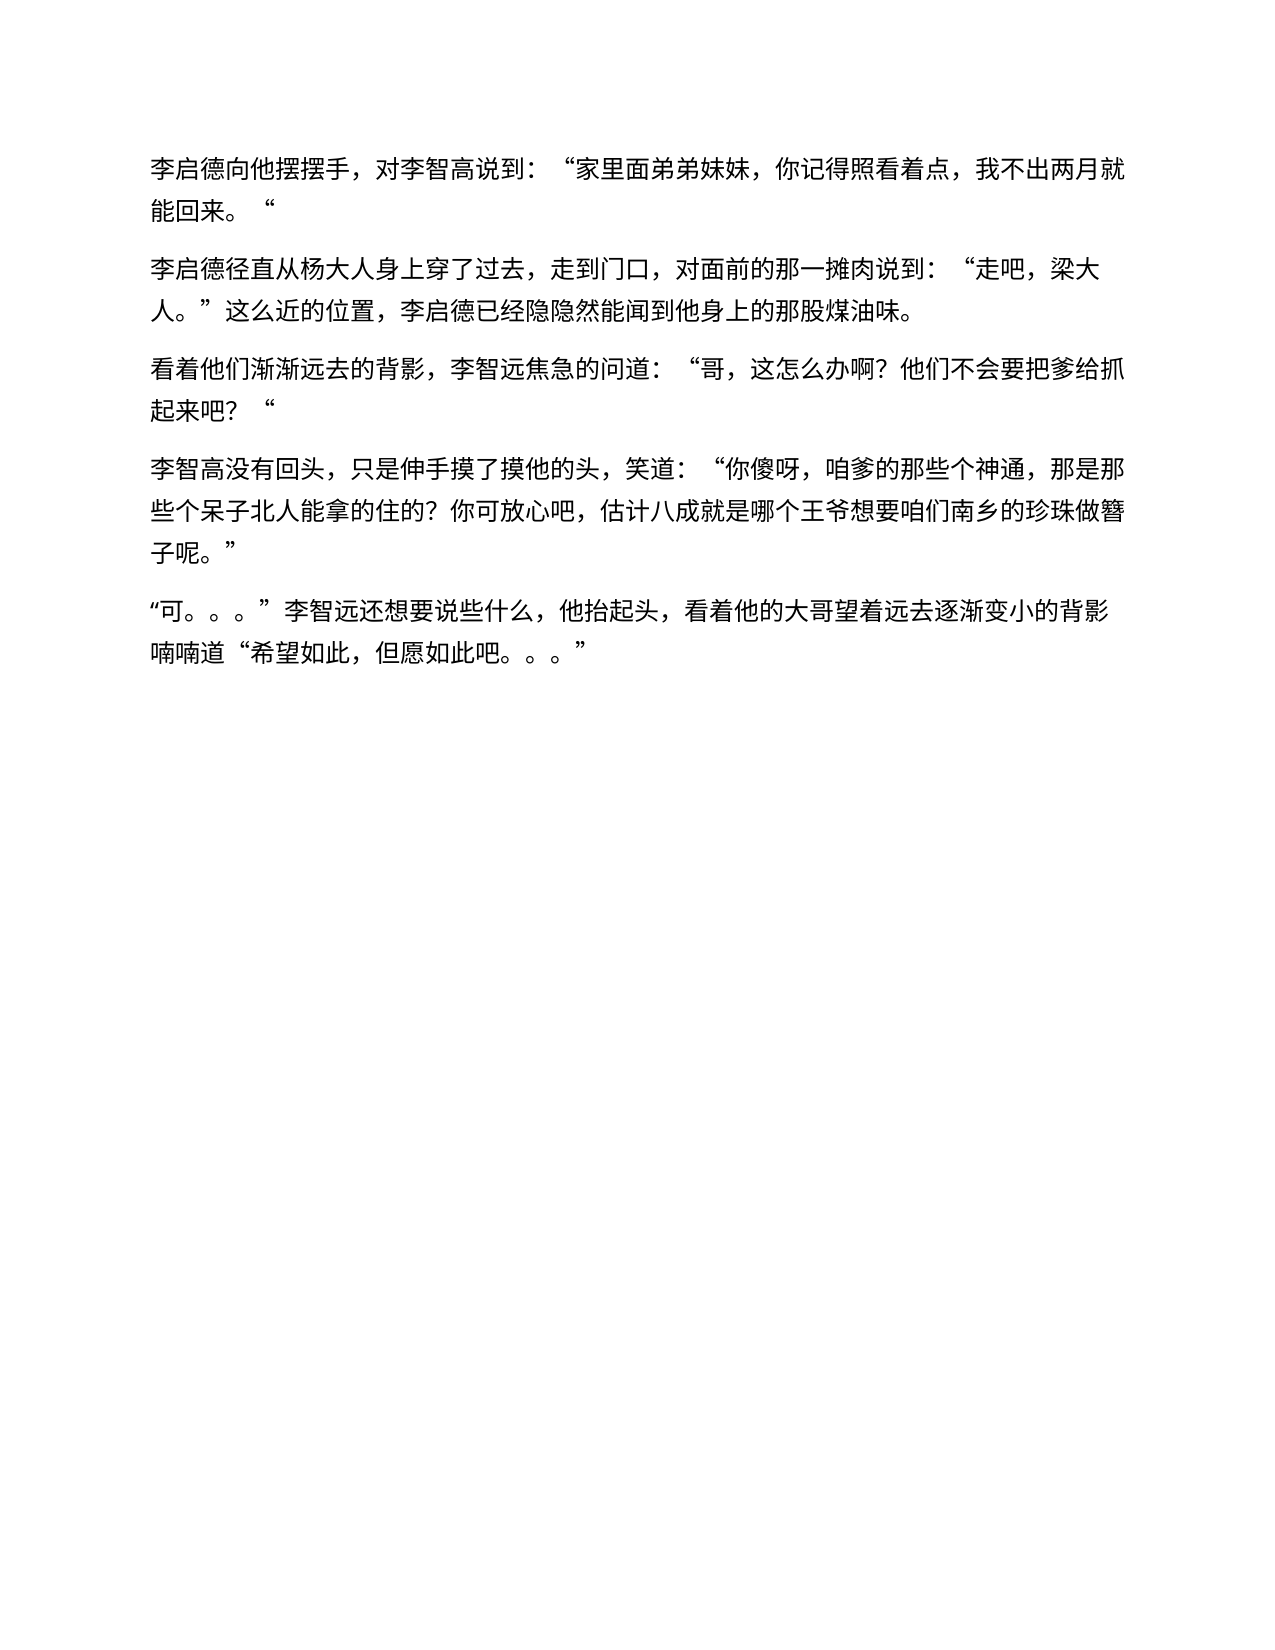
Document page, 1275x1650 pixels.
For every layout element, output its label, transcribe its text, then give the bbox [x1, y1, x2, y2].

text 李启德向他摆摆手，对李智高说到：“家里面弟弟妹妹，你记得照看着点，我不出两月就能回来。“ [150, 150, 1125, 228]
text 李智高没有回头，只是伸手摸了摸他的头，笑道：“你傻呀，咱爹的那些个神通，那是那些个呆子北人能拿的住的？你可放心吧，估计八成就是哪个王爷想要咱们南乡的珍珠做簪子呢。” [150, 450, 1125, 569]
text “可。。。”李智远还想要说些什么，他抬起头，看着他的大哥望着远去逐渐变小的背影喃喃道“希望如此，但愿如此吧。。。” [150, 592, 1125, 669]
text 看着他们渐渐远去的背影，李智远焦急的问道：“哥，这怎么办啊？他们不会要把爹给抓起来吧？“ [150, 350, 1125, 428]
text 李启德径直从杨大人身上穿了过去，走到门口，对面前的那一摊肉说到：“走吧，梁大人。”这么近的位置，李启德已经隐隐然能闻到他身上的那股煤油味。 [150, 250, 1125, 328]
